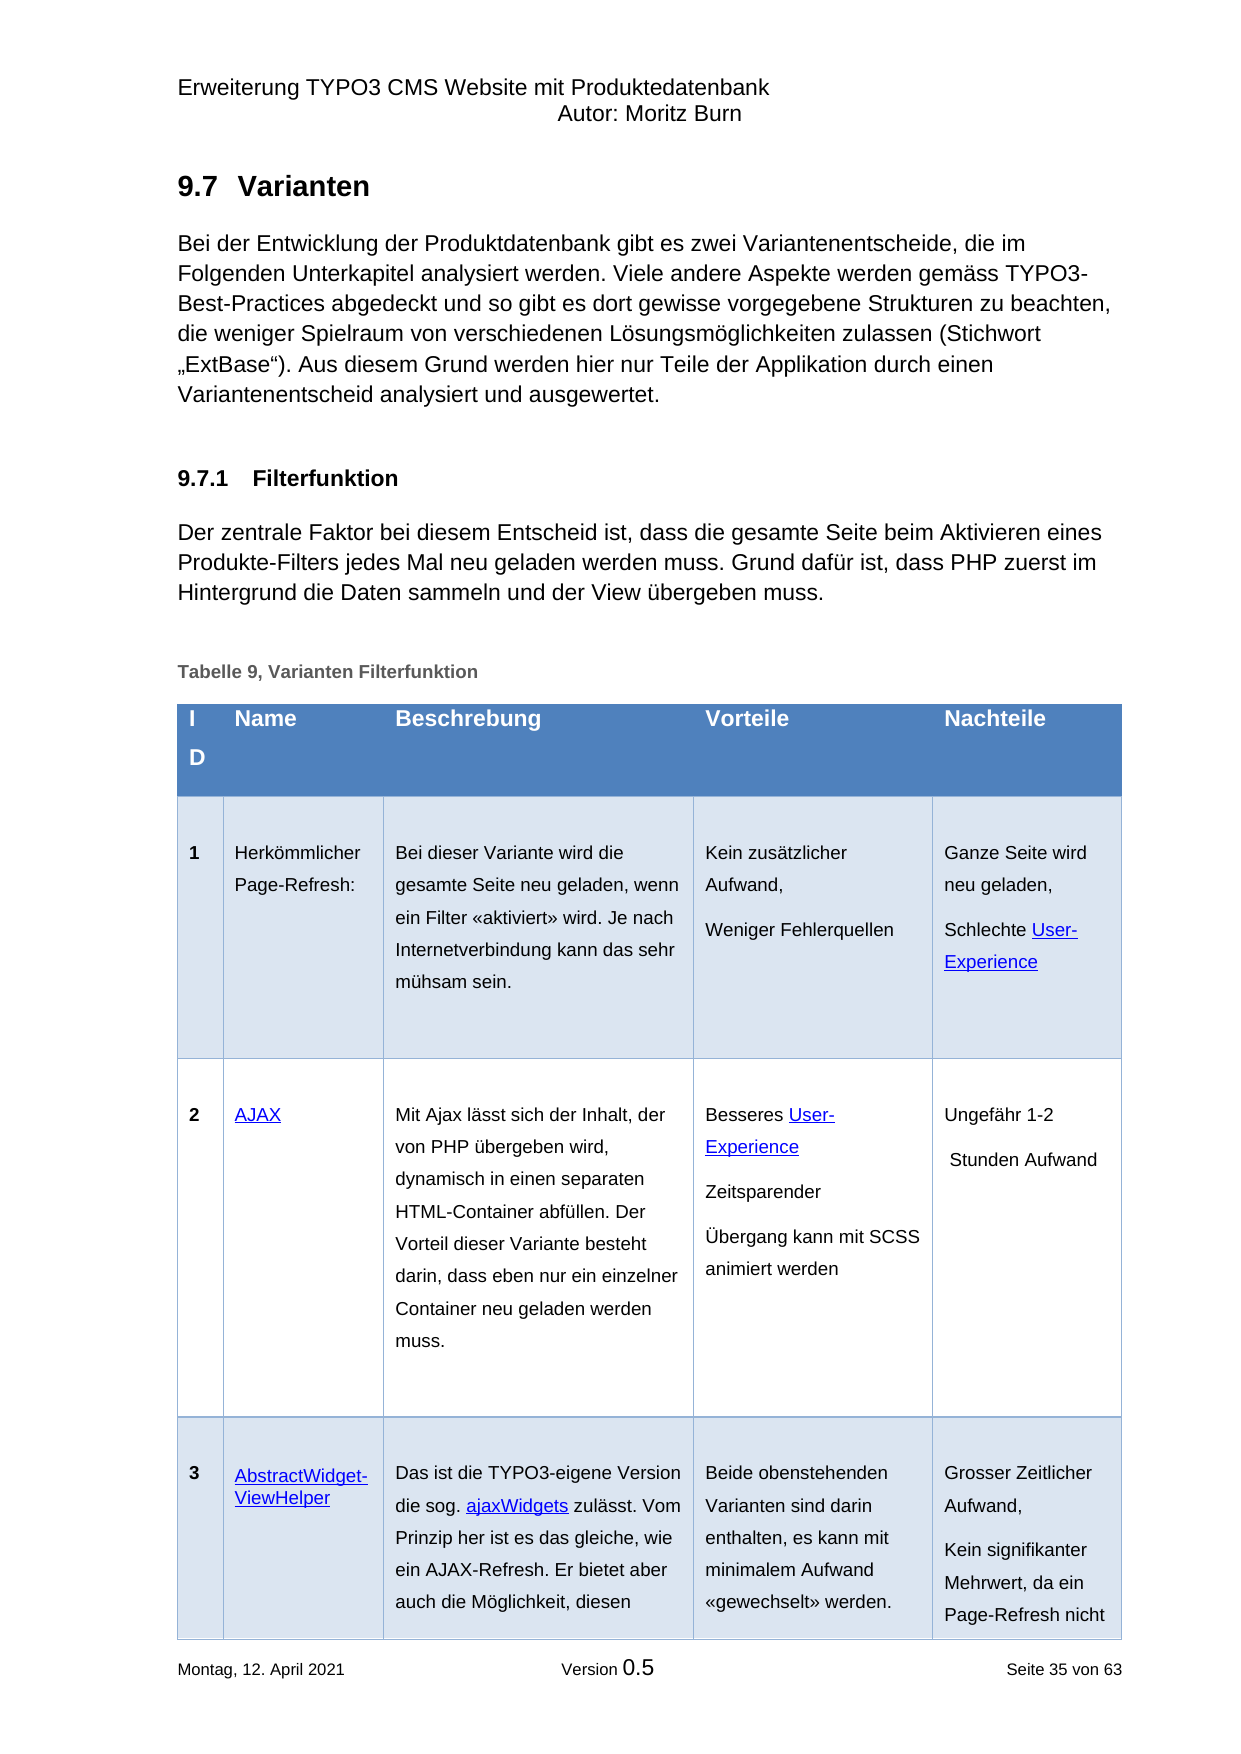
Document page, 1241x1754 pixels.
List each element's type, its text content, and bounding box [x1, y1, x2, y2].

table_cell Besseres User-Experience Zeitsparender Übergang kann mit SCSS animiert werden [694, 1059, 932, 1416]
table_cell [694, 1418, 932, 1638]
table_header Beschrebung [384, 705, 693, 796]
table_cell AJAX [224, 1059, 383, 1416]
table_header Nachteile [933, 705, 1121, 796]
table_cell Ganze Seite wird neu geladen, Schlechte User-Experience [933, 797, 1121, 1058]
table_cell Mit Ajax lässt sich der Inhalt, der von PHP übergeben wird, dynamisch in einen separaten HTML-Container abfüllen. Der Vorteil dieser Variante besteht darin, dass eben nur ein einzelner Container neu geladen werden muss. [384, 1059, 693, 1416]
table_cell 1 [178, 797, 223, 1058]
table_header Vorteile [694, 705, 932, 796]
table_cell 3 [178, 1418, 223, 1638]
text Der zentrale Faktor bei diesem Entscheid ist, dass die gesamte Seite beim Aktivieren eines Produkte-Filters jedes Mal neu geladen werden muss. Grund dafür ist, dass PHP zuerst im Hintergrund die Daten sammeln und der View übergeben muss. [177, 519, 1122, 605]
text Bei der Entwicklung der Produktdatenbank gibt es zwei Variantenentscheide, die im Folgenden Unterkapitel analysiert werden. Viele andere Aspekte werden gemäss TYPO3-Best-Practices abgedeckt und so gibt es dort gewisse vorgegebene Strukturen zu beachten, die weniger Spielraum von verschiedenen Lösungsmöglichkeiten zulassen (Stichwort „ExtBase“). Aus diesem Grund werden hier nur Teile der Applikation durch einen Variantenentscheid analysiert und ausgewertet. [177, 230, 1122, 407]
table_cell Bei dieser Variante wird die gesamte Seite neu geladen, wenn ein Filter «aktiviert» wird. Je nach Internetverbindung kann das sehr mühsam sein. [384, 797, 693, 1058]
table_cell Ungefähr 1-2 Stunden Aufwand [933, 1059, 1121, 1416]
table_header Name [224, 705, 383, 796]
table_cell 2 [178, 1059, 223, 1416]
table_cell Herkömmlicher Page-Refresh: [224, 797, 383, 1058]
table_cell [384, 1418, 693, 1638]
subtitle Varianten [177, 169, 1122, 203]
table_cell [224, 1418, 383, 1638]
subtitle Filterfunktion [177, 465, 1122, 492]
table_header ID [178, 705, 223, 796]
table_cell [933, 1418, 1121, 1638]
table_cell Kein zusätzlicher Aufwand, Weniger Fehlerquellen [694, 797, 932, 1058]
